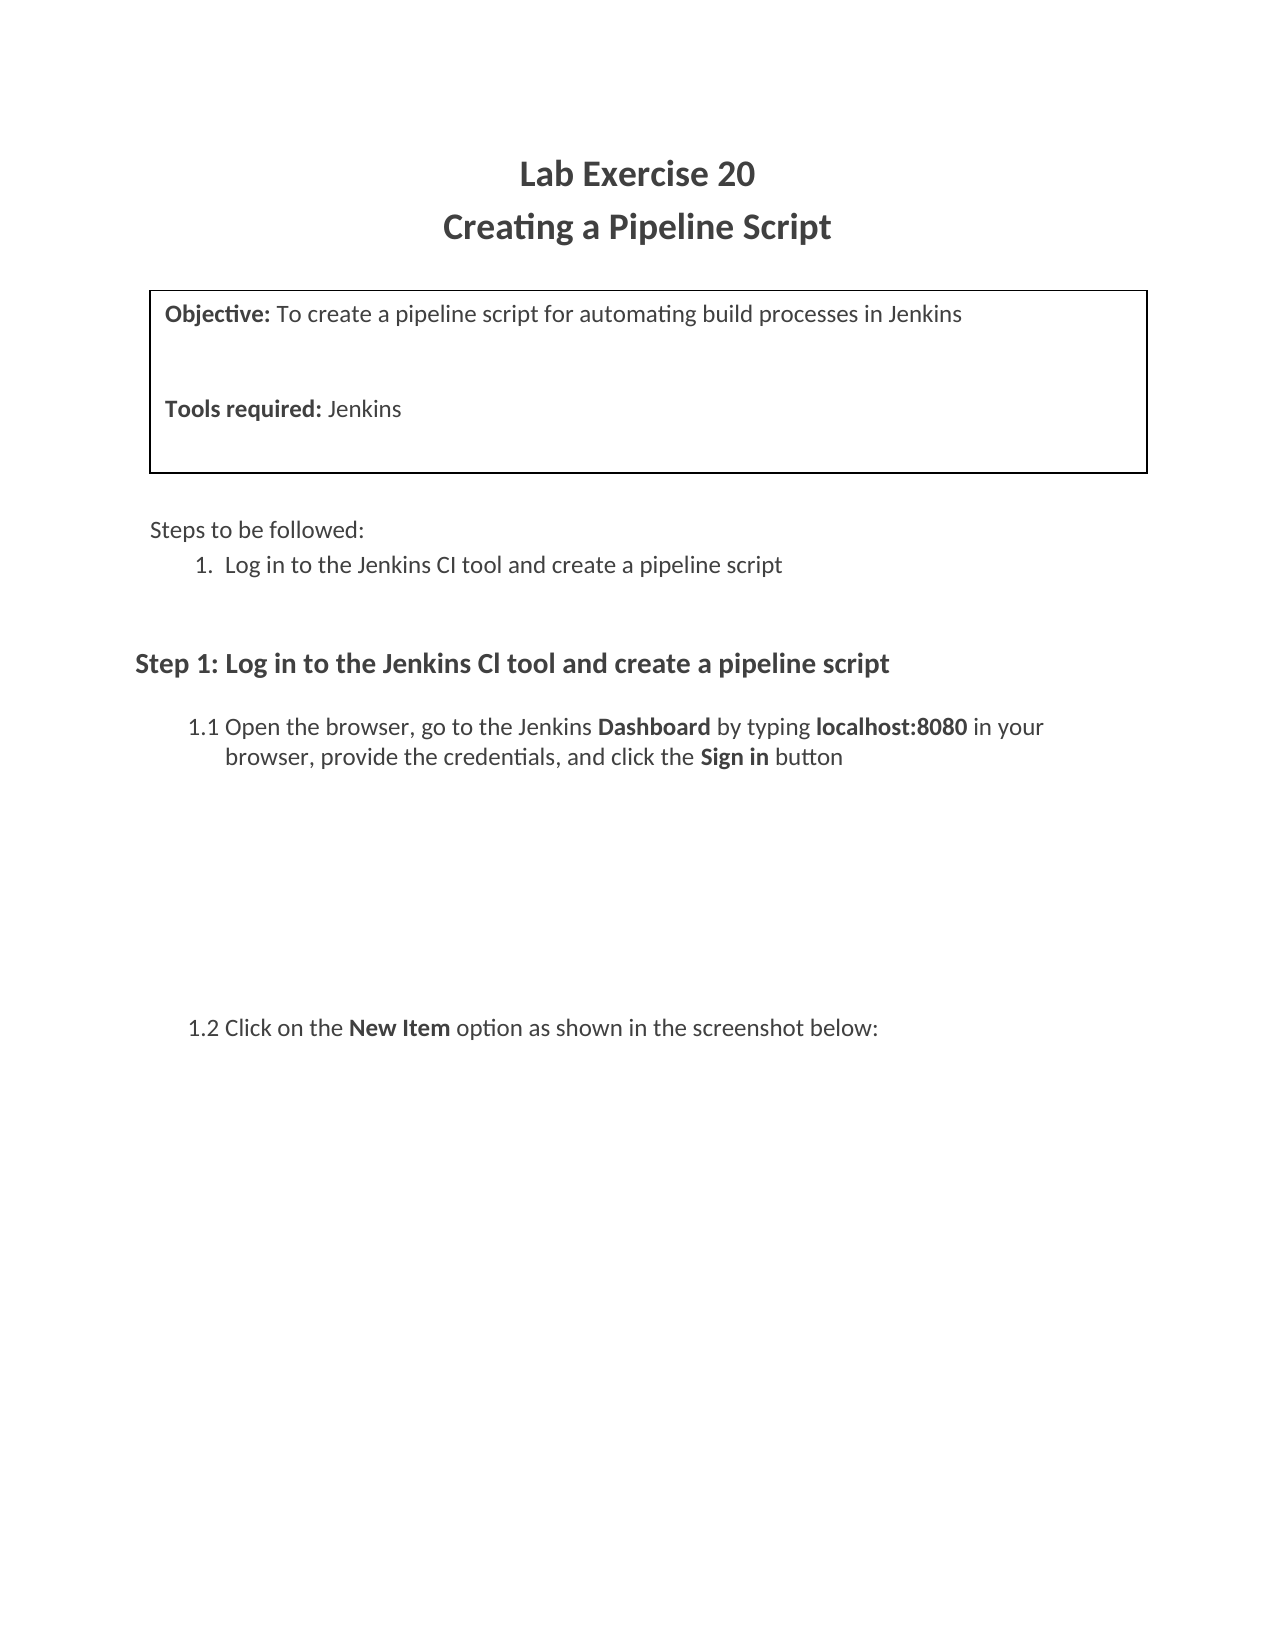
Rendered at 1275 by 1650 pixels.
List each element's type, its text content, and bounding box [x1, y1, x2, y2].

text Step 1: Log in to the Jenkins Cl tool and create a pipeline script [135, 645, 1125, 680]
list Click on the New Item option as shown in the screenshot below: [187, 1012, 1125, 1042]
list Open the browser, go to the Jenkins Dashboard by typing localhost:8080 in your browser, provide the credentials, and click the Sign in button [187, 711, 1125, 772]
text Steps to be followed: [150, 514, 1125, 544]
list Log in to the Jenkins CI tool and create a pipeline script [194, 549, 1125, 579]
text Lab Exercise 20 [150, 150, 1125, 196]
text Creating a Pipeline Script [150, 203, 1125, 248]
